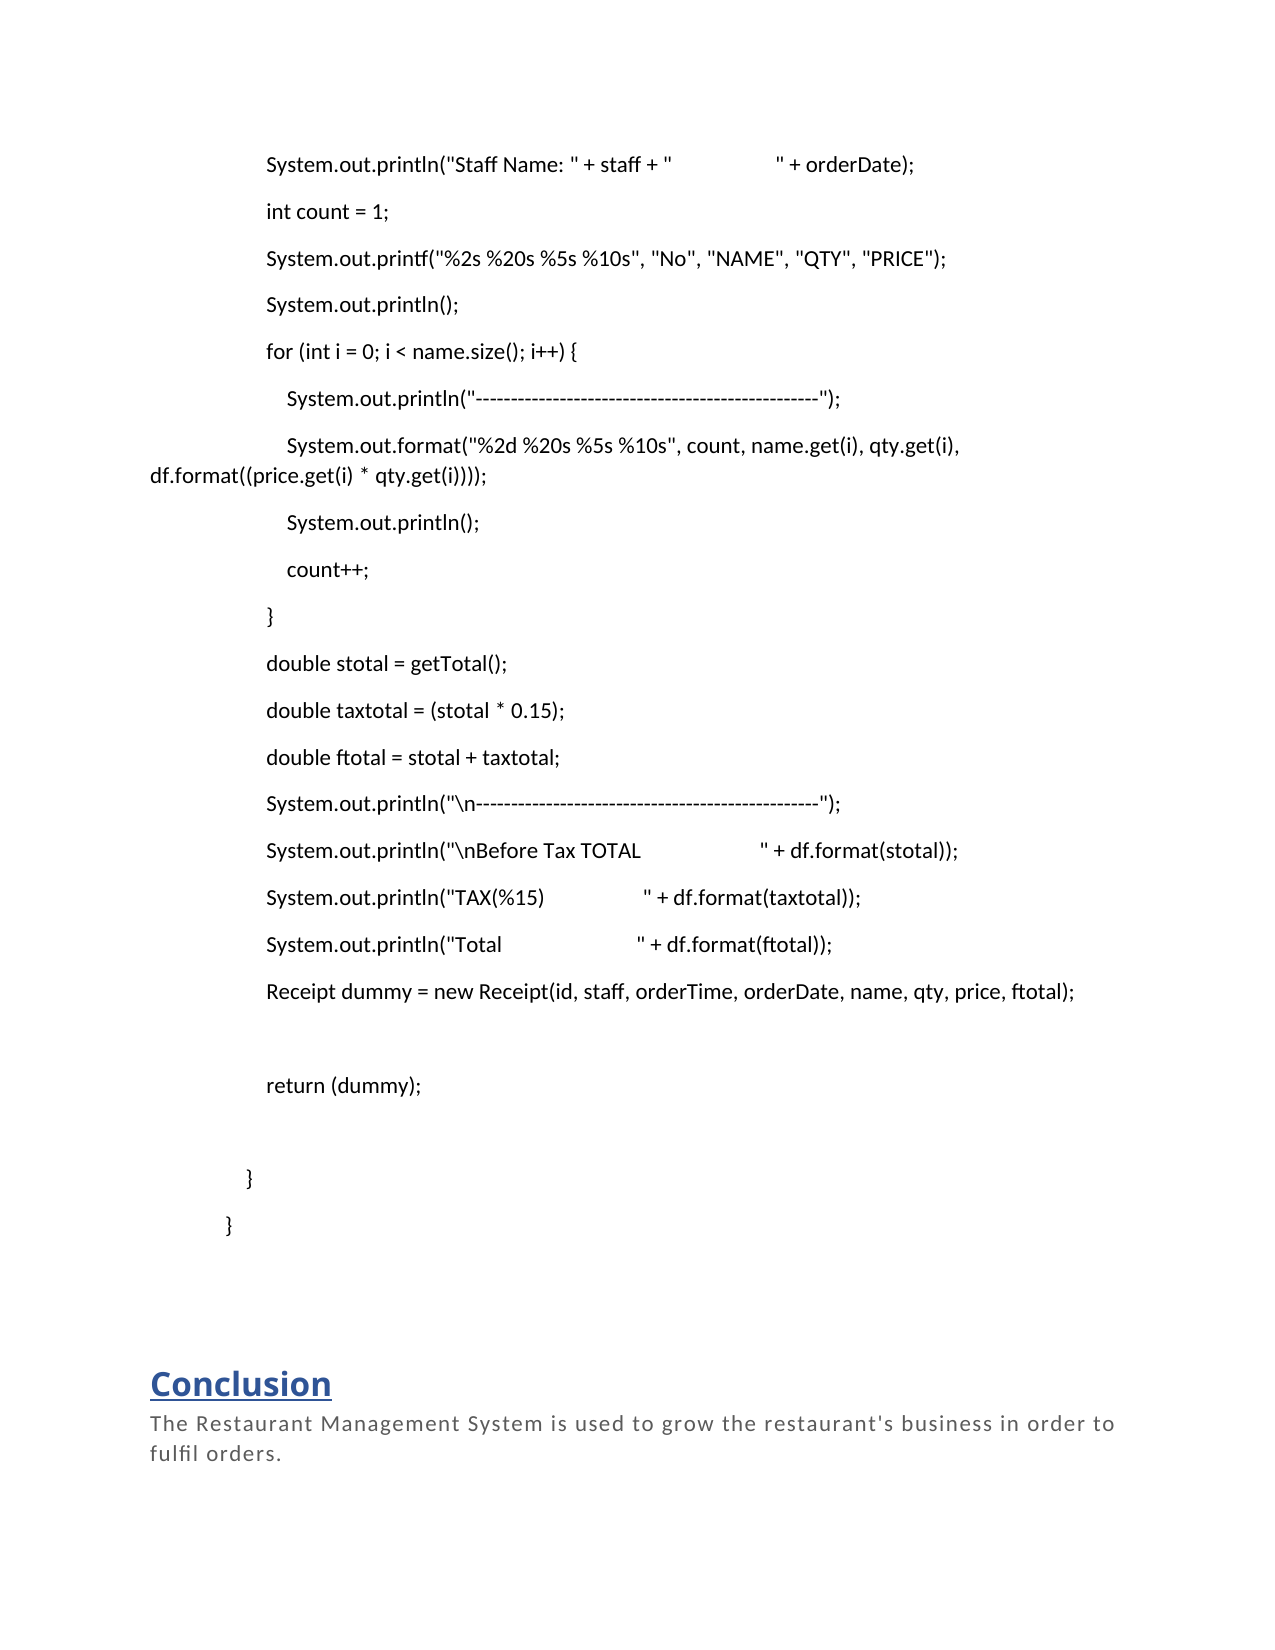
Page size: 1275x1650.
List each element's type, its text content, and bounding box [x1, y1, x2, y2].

text int count = 1; [150, 197, 1125, 225]
text System.out.println("TAX(%15) " + df.format(taxtotal)); [150, 883, 1125, 911]
text System.out.printf("%2s %20s %5s %10s", "No", "NAME", "QTY", "PRICE"); [150, 244, 1125, 272]
text System.out.println("-------------------------------------------------"); [150, 384, 1125, 412]
text return (dummy); [150, 1071, 1125, 1099]
text System.out.format("%2d %20s %5s %10s", count, name.get(i), qty.get(i), df.format((price.get(i) * qty.get(i)))); [150, 431, 1125, 489]
text System.out.println("Total " + df.format(ftotal)); [150, 930, 1125, 958]
text } [150, 1211, 1125, 1239]
text Receipt dummy = new Receipt(id, staff, orderTime, orderDate, name, qty, price, ftotal); [150, 977, 1125, 1005]
text count++; [150, 555, 1125, 583]
subtitle The Restaurant Management System is used to grow the restaurant's business in order to fulfil orders. [150, 1409, 1125, 1468]
text System.out.println("\n-------------------------------------------------"); [150, 789, 1125, 818]
text System.out.println(); [150, 291, 1125, 319]
text System.out.println("\nBefore Tax TOTAL " + df.format(stotal)); [150, 836, 1125, 864]
text } [150, 602, 1125, 630]
text double stotal = getTotal(); [150, 649, 1125, 677]
text double taxtotal = (stotal * 0.15); [150, 696, 1125, 724]
text System.out.println("Staff Name: " + staff + " " + orderDate); [150, 150, 1125, 178]
text System.out.println(); [150, 508, 1125, 536]
text } [150, 1164, 1125, 1193]
subtitle Conclusion [150, 1360, 1125, 1406]
text for (int i = 0; i < name.size(); i++) { [150, 337, 1125, 366]
text double ftotal = stotal + taxtotal; [150, 743, 1125, 771]
